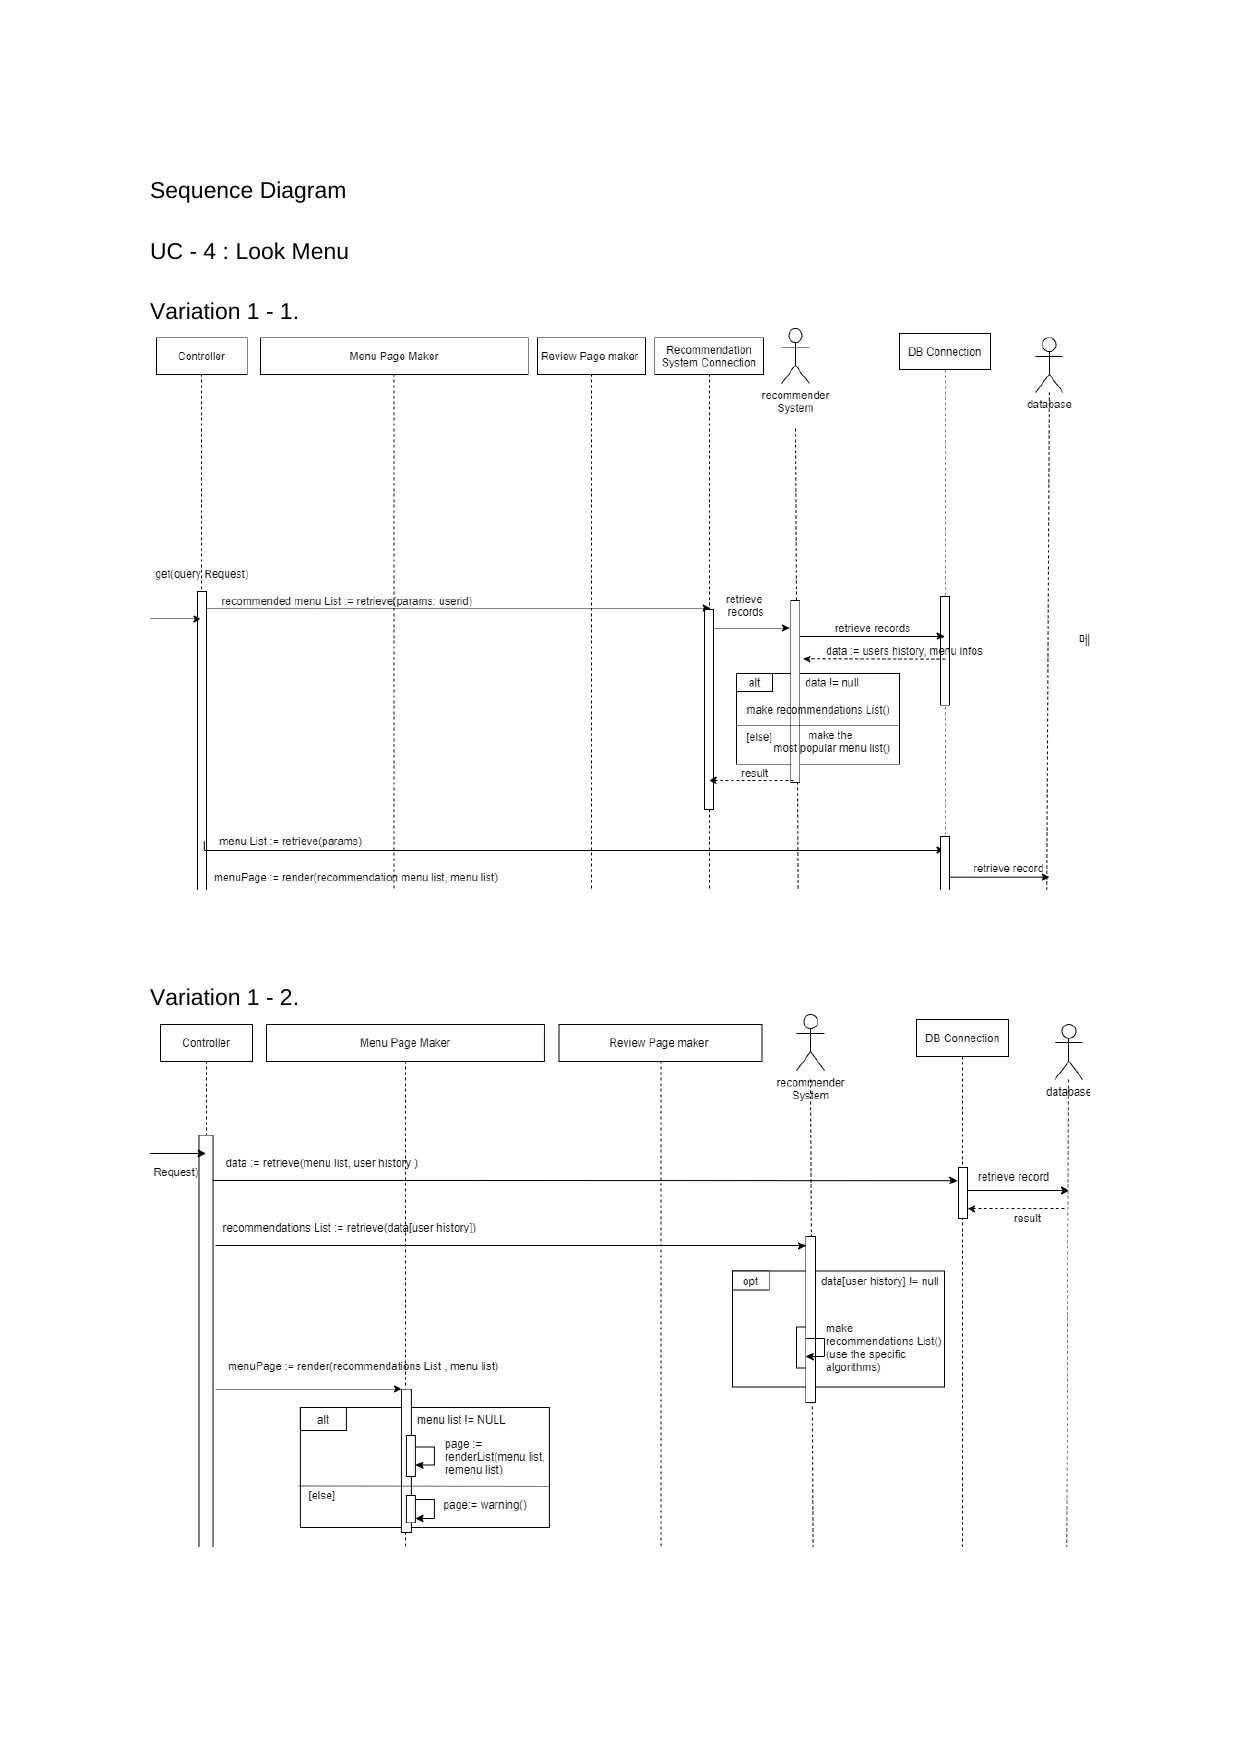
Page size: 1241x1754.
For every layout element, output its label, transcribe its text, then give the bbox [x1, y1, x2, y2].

text Variation 1 - 1. [150, 298, 1090, 324]
text Variation 1 - 2. [150, 984, 1090, 1011]
picture [150, 1014, 1091, 1547]
text UC - 4 : Look Menu [150, 238, 1090, 264]
picture [150, 328, 1091, 890]
text Sequence Diagram [150, 177, 1090, 203]
